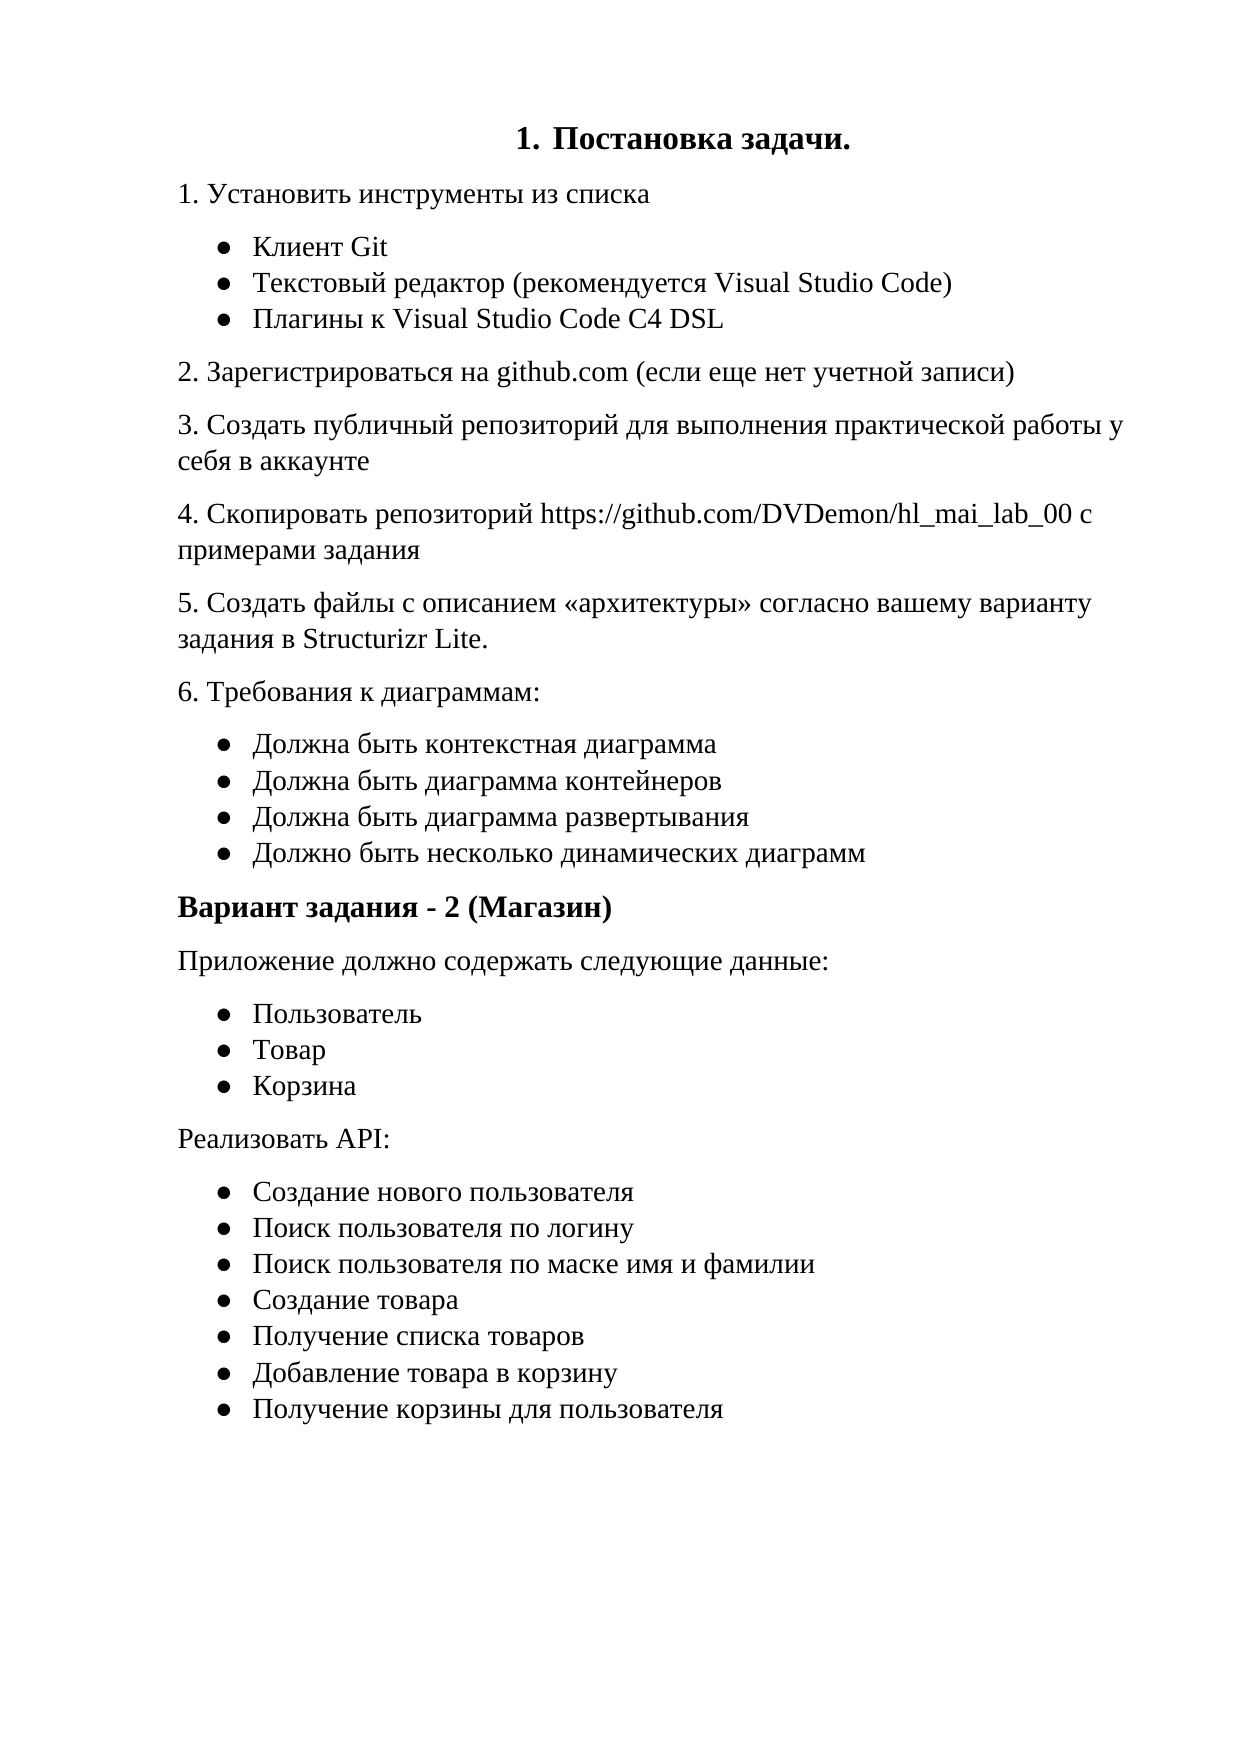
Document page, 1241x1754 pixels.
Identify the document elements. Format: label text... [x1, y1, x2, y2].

text 1. Установить инструменты из списка [177, 176, 1152, 210]
list Корзина [215, 1068, 1152, 1102]
text 3. Создать публичный репозиторий для выполнения практической работы у себя в аккаунте [177, 407, 1152, 477]
list Создание нового пользователя [215, 1174, 1152, 1207]
list Должна быть контекстная диаграмма [215, 727, 1152, 760]
list Должна быть диаграмма контейнеров [215, 763, 1152, 796]
text Вариант задания - 2 (Магазин) [177, 888, 1152, 924]
list Поиск пользователя по логину [215, 1210, 1152, 1244]
list Пользователь [215, 996, 1152, 1029]
list Должно быть несколько динамических диаграмм [215, 835, 1152, 868]
list Добавление товара в корзину [215, 1355, 1152, 1388]
list Должна быть диаграмма развертывания [215, 799, 1152, 832]
list Постановка задачи. [215, 118, 1152, 156]
list Получение списка товаров [215, 1318, 1152, 1352]
list Получение корзины для пользователя [215, 1391, 1152, 1424]
list Текстовый редактор (рекомендуется Visual Studio Code) [215, 265, 1152, 299]
list Поиск пользователя по маске имя и фамилии [215, 1246, 1152, 1280]
list Создание товара [215, 1282, 1152, 1316]
text 5. Создать файлы с описанием «архитектуры» согласно вашему варианту задания в Structurizr Lite. [177, 585, 1152, 654]
list Плагины к Visual Studio Code C4 DSL [215, 301, 1152, 335]
text 2. Зарегистрироваться на github.com (если еще нет учетной записи) [177, 354, 1152, 388]
text Приложение должно содержать следующие данные: [177, 943, 1152, 977]
list Товар [215, 1032, 1152, 1066]
text Реализовать API: [177, 1121, 1152, 1155]
text 6. Требования к диаграммам: [177, 674, 1152, 707]
text 4. Скопировать репозиторий https://github.com/DVDemon/hl_mai_lab_00 с примерами задания [177, 496, 1152, 566]
list Клиент Git [215, 229, 1152, 262]
